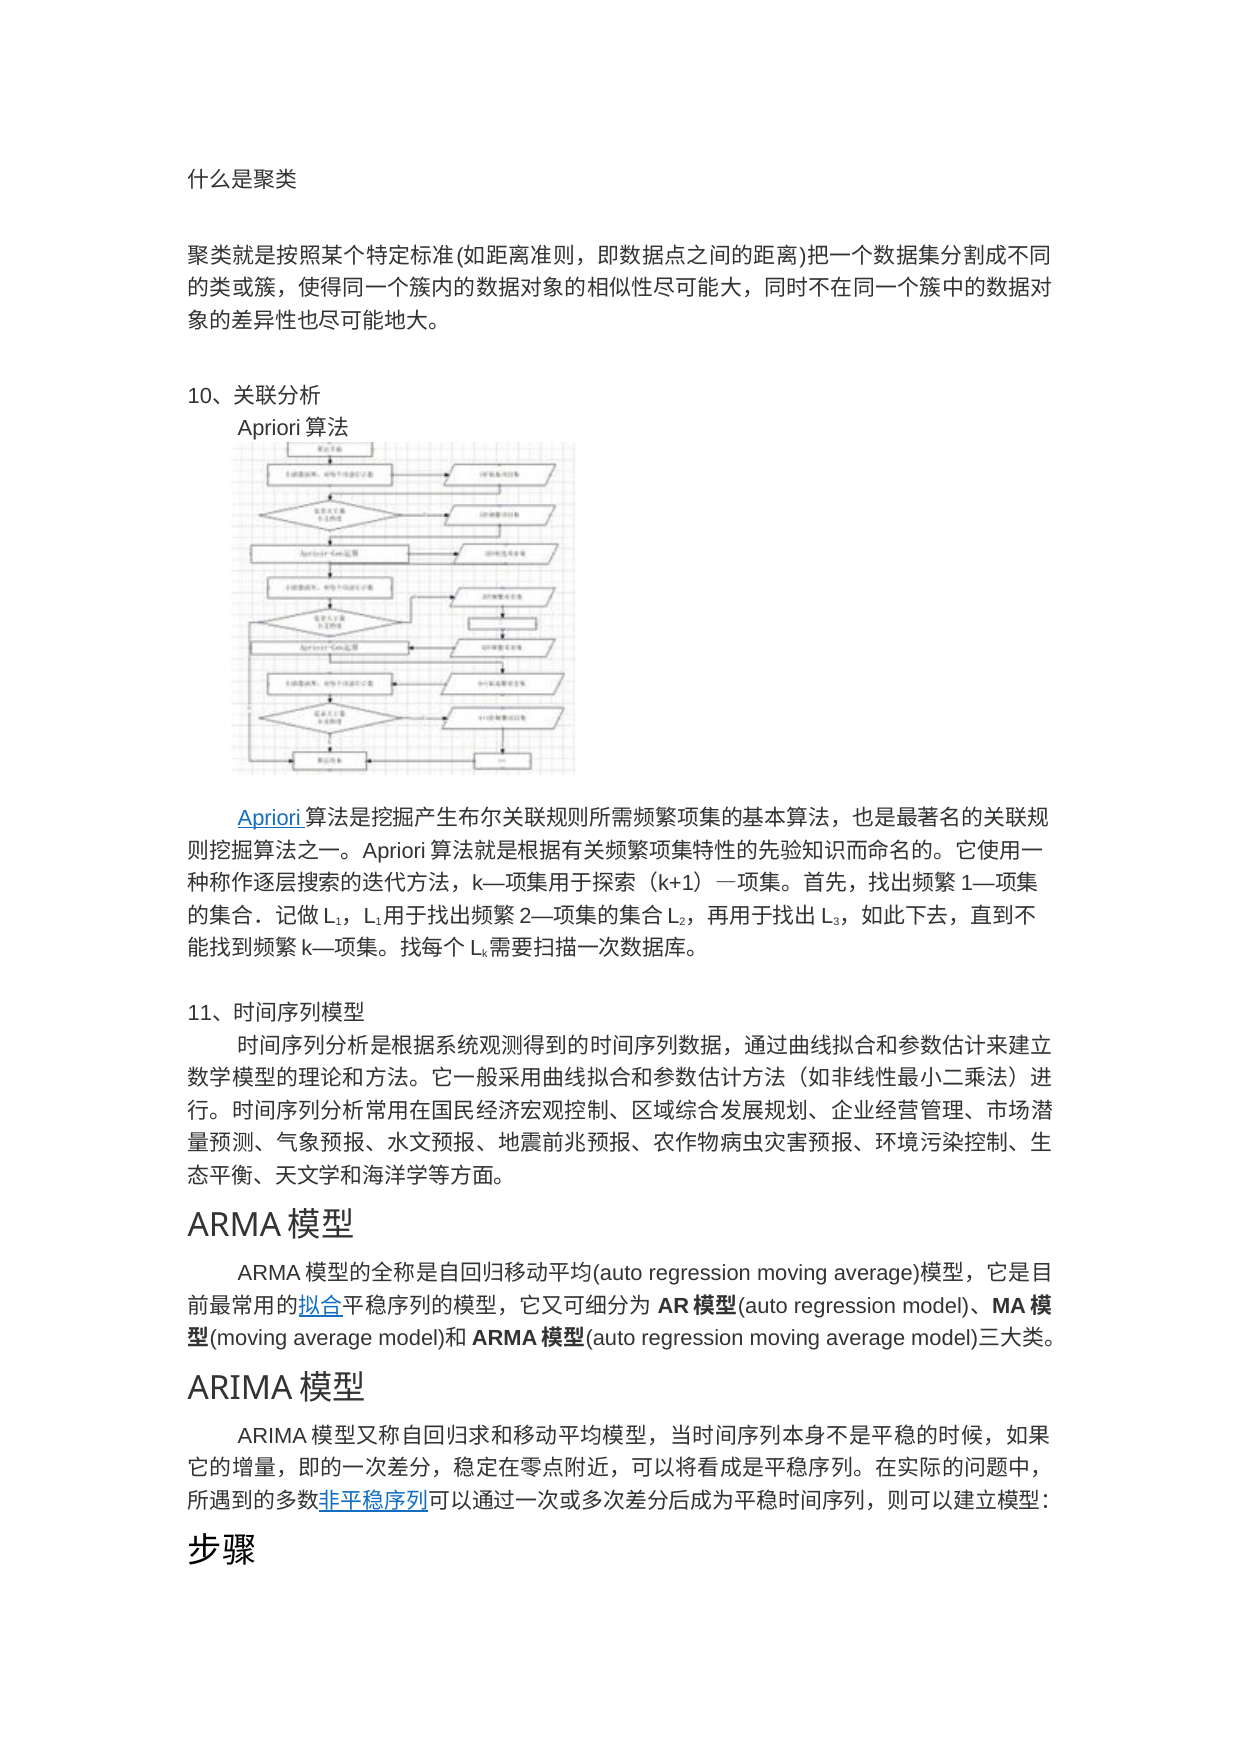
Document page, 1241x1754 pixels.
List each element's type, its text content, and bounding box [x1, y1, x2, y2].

subtitle 什么是聚类 [187, 162, 1053, 194]
subtitle ARMA模型 [187, 1190, 1053, 1255]
text 聚类就是按照某个特定标准(如距离准则，即数据点之间的距离)把一个数据集分割成不同的类或簇，使得同一个簇内的数据对象的相似性尽可能大，同时不在同一个簇中的数据对象的差异性也尽可能地大。 [187, 237, 1053, 335]
text ARMA模型的全称是自回归移动平均(auto regression moving average)模型，它是目前最常用的拟合平稳序列的模型，它又可细分为AR模型(auto regression model)、MA模型(moving average model)和ARMA模型(auto regression moving average model)三大类。 [187, 1255, 1053, 1352]
text Apriori算法 [187, 410, 1053, 442]
text 10、关联分析 [187, 377, 1053, 410]
text ARIMA模型又称自回归求和移动平均模型，当时间序列本身不是平稳的时候，如果它的增量，即的一次差分，稳定在零点附近，可以将看成是平稳序列。在实际的问题中，所遇到的多数非平稳序列可以通过一次或多次差分后成为平稳时间序列，则可以建立模型： [187, 1417, 1053, 1515]
picture [231, 442, 575, 775]
subtitle 步骤 [187, 1515, 1053, 1580]
subtitle ARIMA模型 [187, 1352, 1053, 1417]
text Apriori算法是挖掘产生布尔关联规则所需频繁项集的基本算法，也是最著名的关联规则挖掘算法之一。Apriori算法就是根据有关频繁项集特性的先验知识而命名的。它使用一种称作逐层搜索的迭代方法，k—项集用于探索（k+1）—项集。首先，找出频繁1—项集的集合．记做L1，L1用于找出频繁2—项集的集合L2，再用于找出L3，如此下去，直到不能找到频繁k—项集。找每个Lk需要扫描一次数据库。 [187, 800, 1053, 962]
text 11、时间序列模型 [187, 995, 1053, 1027]
text 时间序列分析是根据系统观测得到的时间序列数据，通过曲线拟合和参数估计来建立数学模型的理论和方法。它一般采用曲线拟合和参数估计方法（如非线性最小二乘法）进行。时间序列分析常用在国民经济宏观控制、区域综合发展规划、企业经营管理、市场潜量预测、气象预报、水文预报、地震前兆预报、农作物病虫灾害预报、环境污染控制、生态平衡、天文学和海洋学等方面。 [187, 1027, 1053, 1190]
